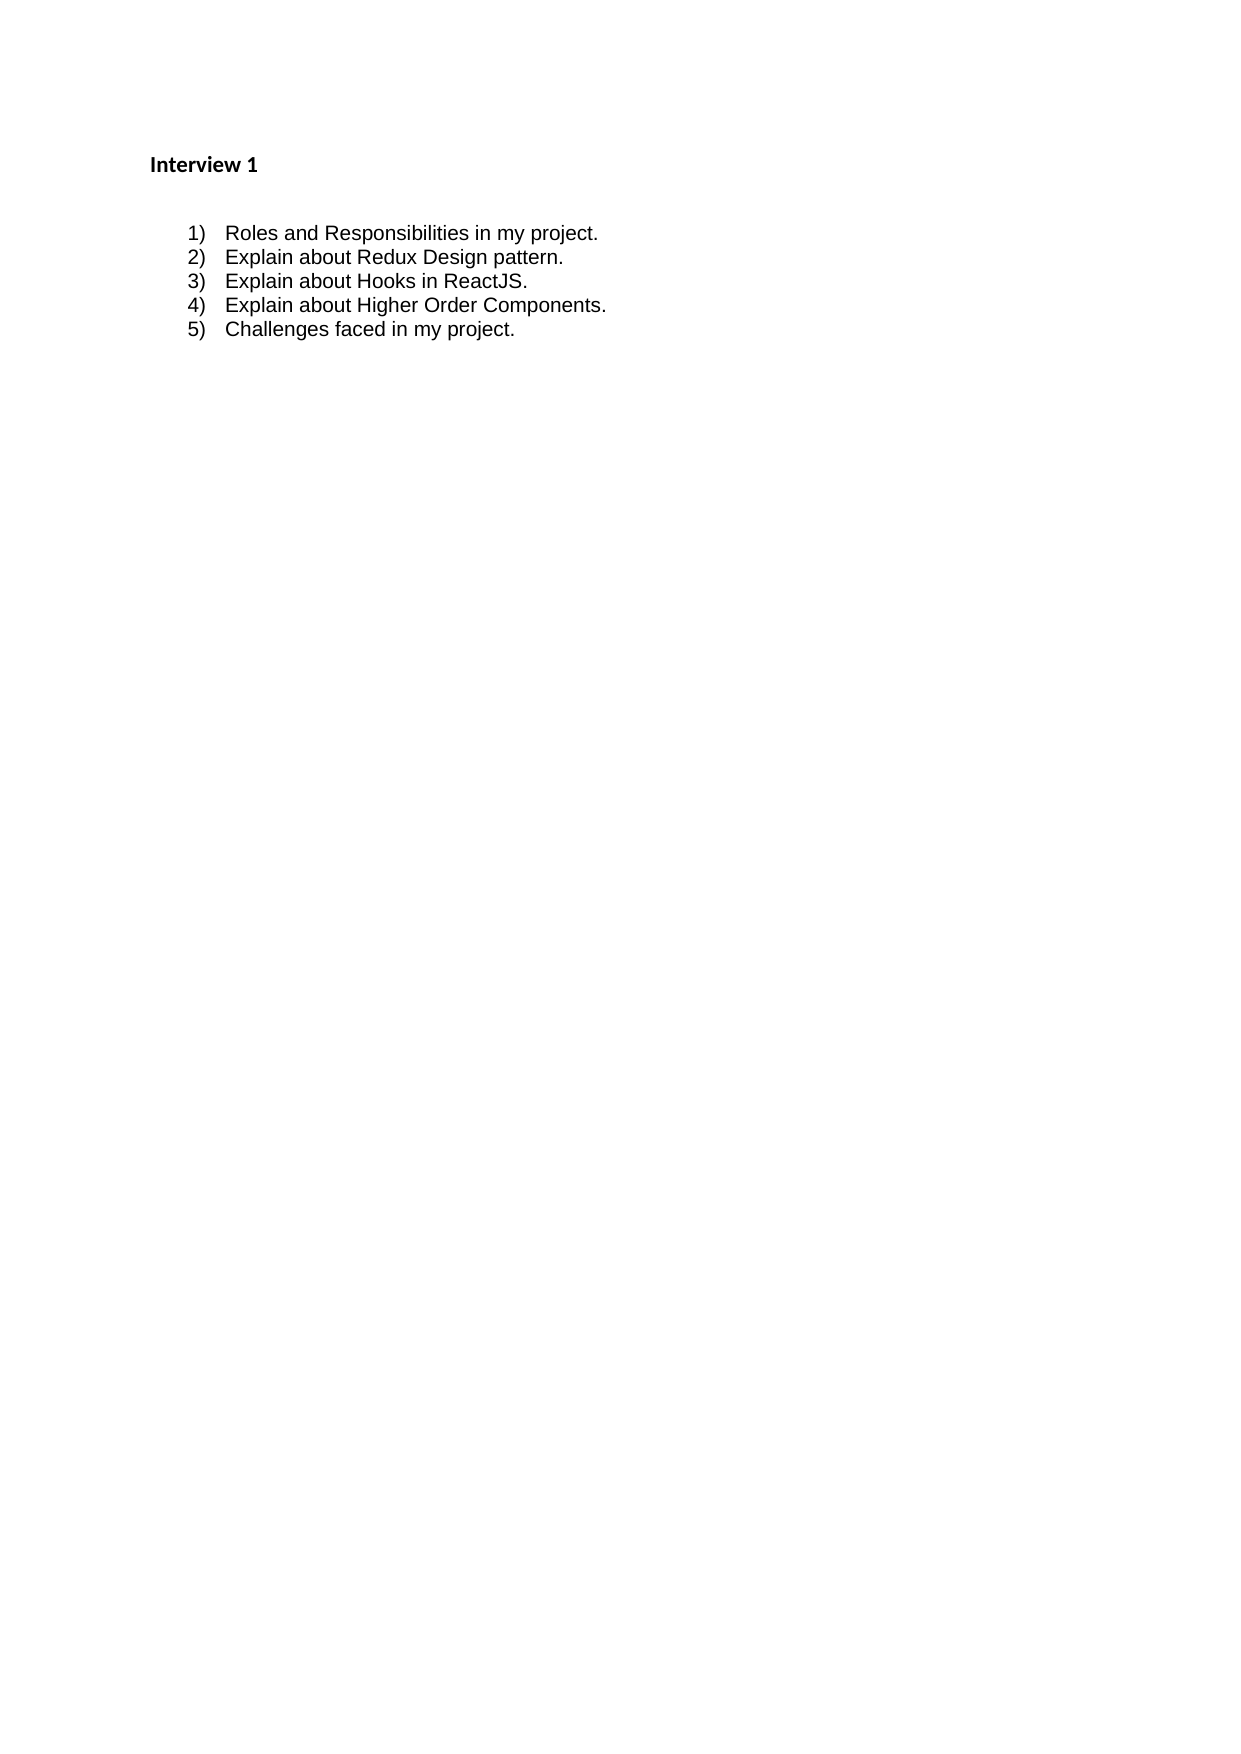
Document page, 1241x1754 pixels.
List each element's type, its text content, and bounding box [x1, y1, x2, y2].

list Challenges faced in my project. [187, 317, 1090, 341]
list Explain about Higher Order Components. [187, 293, 1090, 317]
list Explain about Redux Design pattern. [187, 245, 1090, 269]
list Explain about Hooks in ReactJS. [187, 269, 1090, 293]
text Interview 1 [150, 150, 1090, 178]
list Roles and Responsibilities in my project. [187, 221, 1090, 245]
